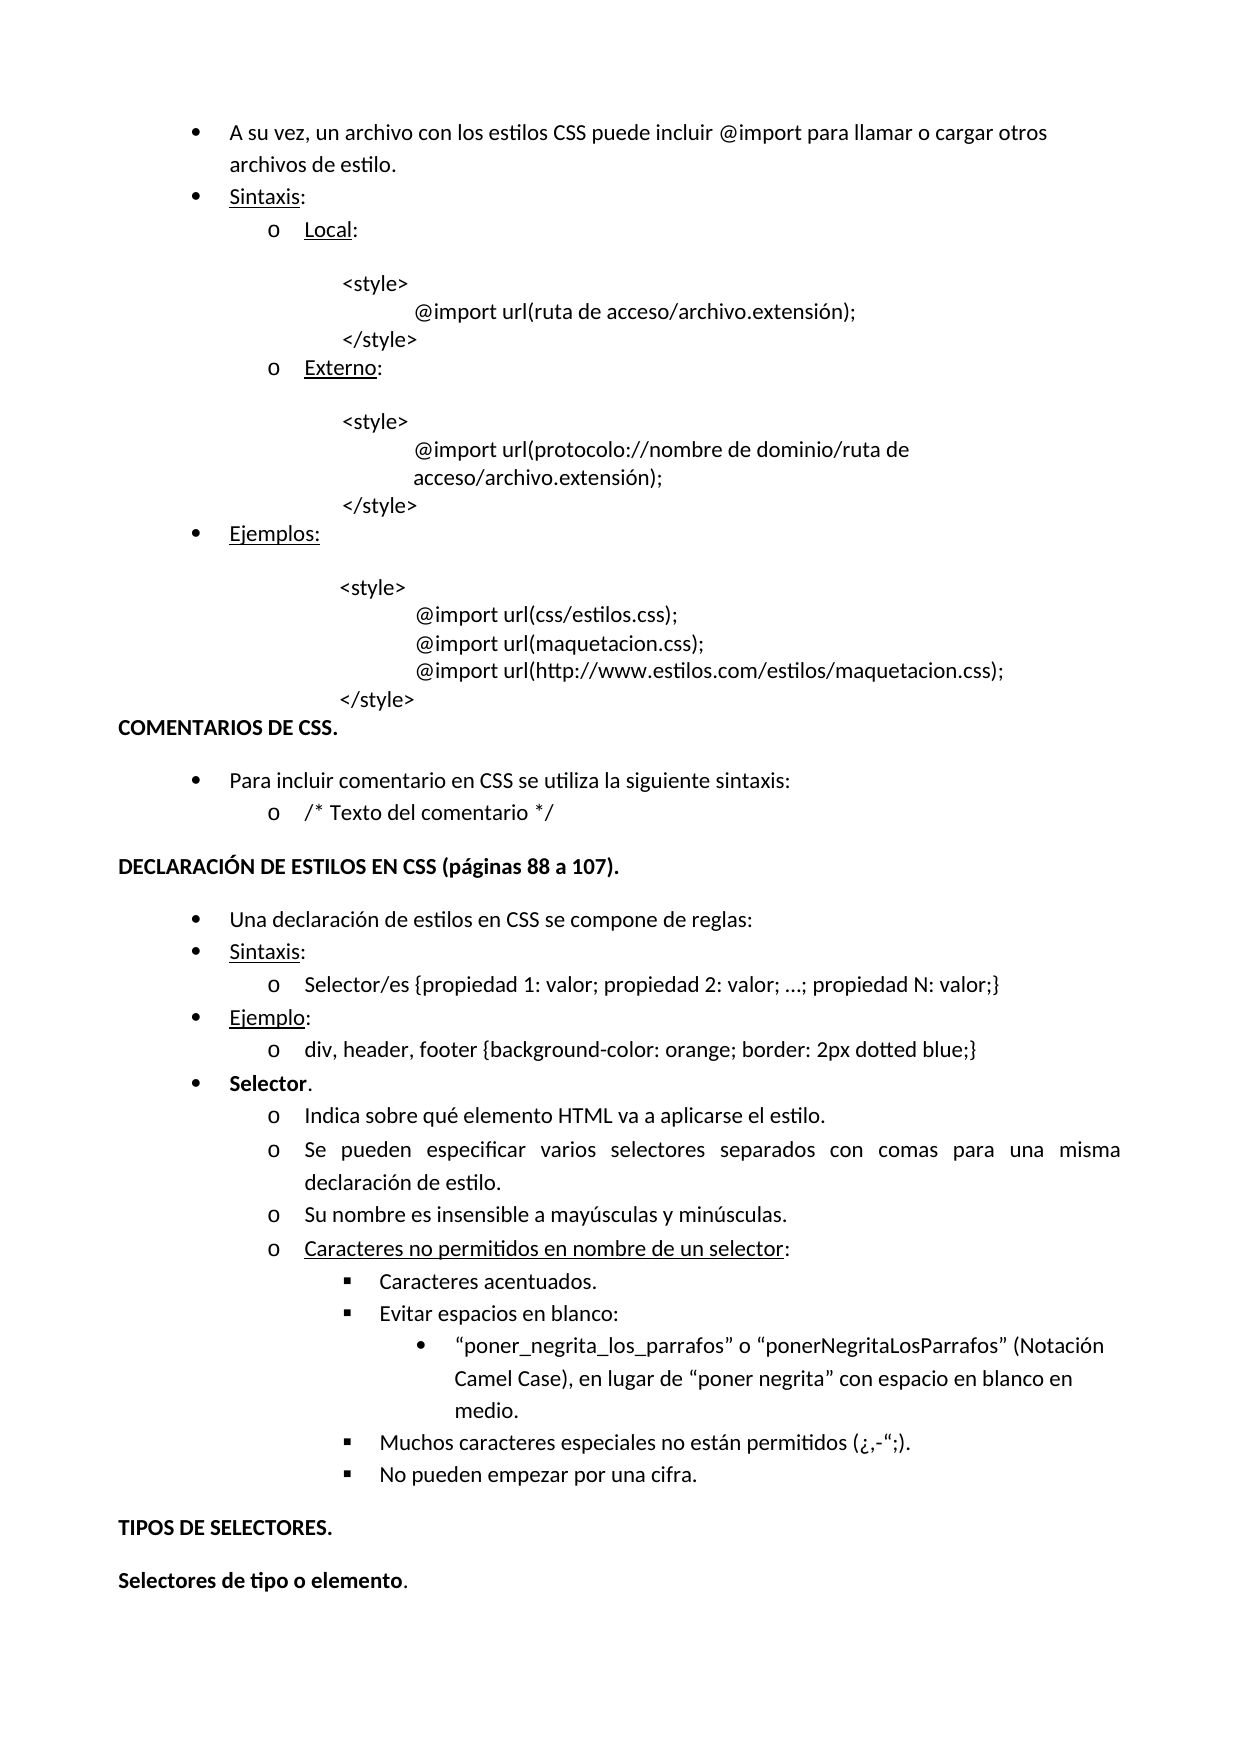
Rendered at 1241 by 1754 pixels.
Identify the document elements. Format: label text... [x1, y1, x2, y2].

text </style> [342, 325, 1122, 353]
list Caracteres acentuados. [342, 1267, 1122, 1295]
text </style> [342, 492, 1122, 519]
list “poner_negrita_los_parrafos” o “ponerNegritaLosParrafos” (Notación Camel Case), en lugar de “poner negrita” con espacio en blanco en medio. [417, 1332, 1122, 1424]
list No pueden empezar por una cifra. [342, 1460, 1122, 1488]
text <style> [342, 407, 1122, 436]
text <style> [342, 269, 1122, 297]
list Externo: [267, 353, 1122, 382]
list Sintaxis: [192, 182, 1122, 211]
text @import url(maquetacion.css); [414, 629, 1122, 657]
text COMENTARIOS DE CSS. [118, 713, 1122, 741]
text </style> [339, 685, 1122, 713]
list /* Texto del comentario */ [267, 798, 1122, 827]
list Selector. [192, 1069, 1122, 1097]
text @import url(css/estilos.css); [414, 601, 1122, 629]
list div, header, footer {background-color: orange; border: 2px dotted blue;} [267, 1035, 1122, 1064]
list Ejemplo: [192, 1003, 1122, 1031]
text DECLARACIÓN DE ESTILOS EN CSS (páginas 88 a 107). [118, 852, 1122, 880]
list Una declaración de estilos en CSS se compone de reglas: [192, 905, 1122, 933]
text @import url(http://www.estilos.com/estilos/maquetacion.css); [414, 657, 1122, 685]
list Sintaxis: [192, 937, 1122, 966]
text @import url(protocolo://nombre de dominio/ruta de acceso/archivo.extensión); [413, 436, 1122, 492]
text TIPOS DE SELECTORES. [118, 1513, 1122, 1541]
list Caracteres no permitidos en nombre de un selector: [267, 1234, 1122, 1263]
list Evitar espacios en blanco: [342, 1299, 1122, 1327]
list Su nombre es insensible a mayúsculas y minúsculas. [267, 1200, 1122, 1229]
text @import url(ruta de acceso/archivo.extensión); [342, 297, 1122, 325]
text <style> [339, 573, 1122, 601]
text Selectores de tipo o elemento. [118, 1566, 1122, 1594]
list Muchos caracteres especiales no están permitidos (¿,-“;). [342, 1428, 1122, 1456]
list A su vez, un archivo con los estilos CSS puede incluir @import para llamar o cargar otros archivos de estilo. [192, 118, 1122, 178]
list Indica sobre qué elemento HTML va a aplicarse el estilo. [267, 1101, 1122, 1130]
list Local: [267, 215, 1122, 244]
list Se pueden especificar varios selectores separados con comas para una misma declaración de estilo. [267, 1135, 1122, 1196]
list Ejemplos: [192, 519, 1122, 548]
list Selector/es {propiedad 1: valor; propiedad 2: valor; …; propiedad N: valor;} [267, 970, 1122, 999]
list Para incluir comentario en CSS se utiliza la siguiente sintaxis: [192, 766, 1122, 794]
